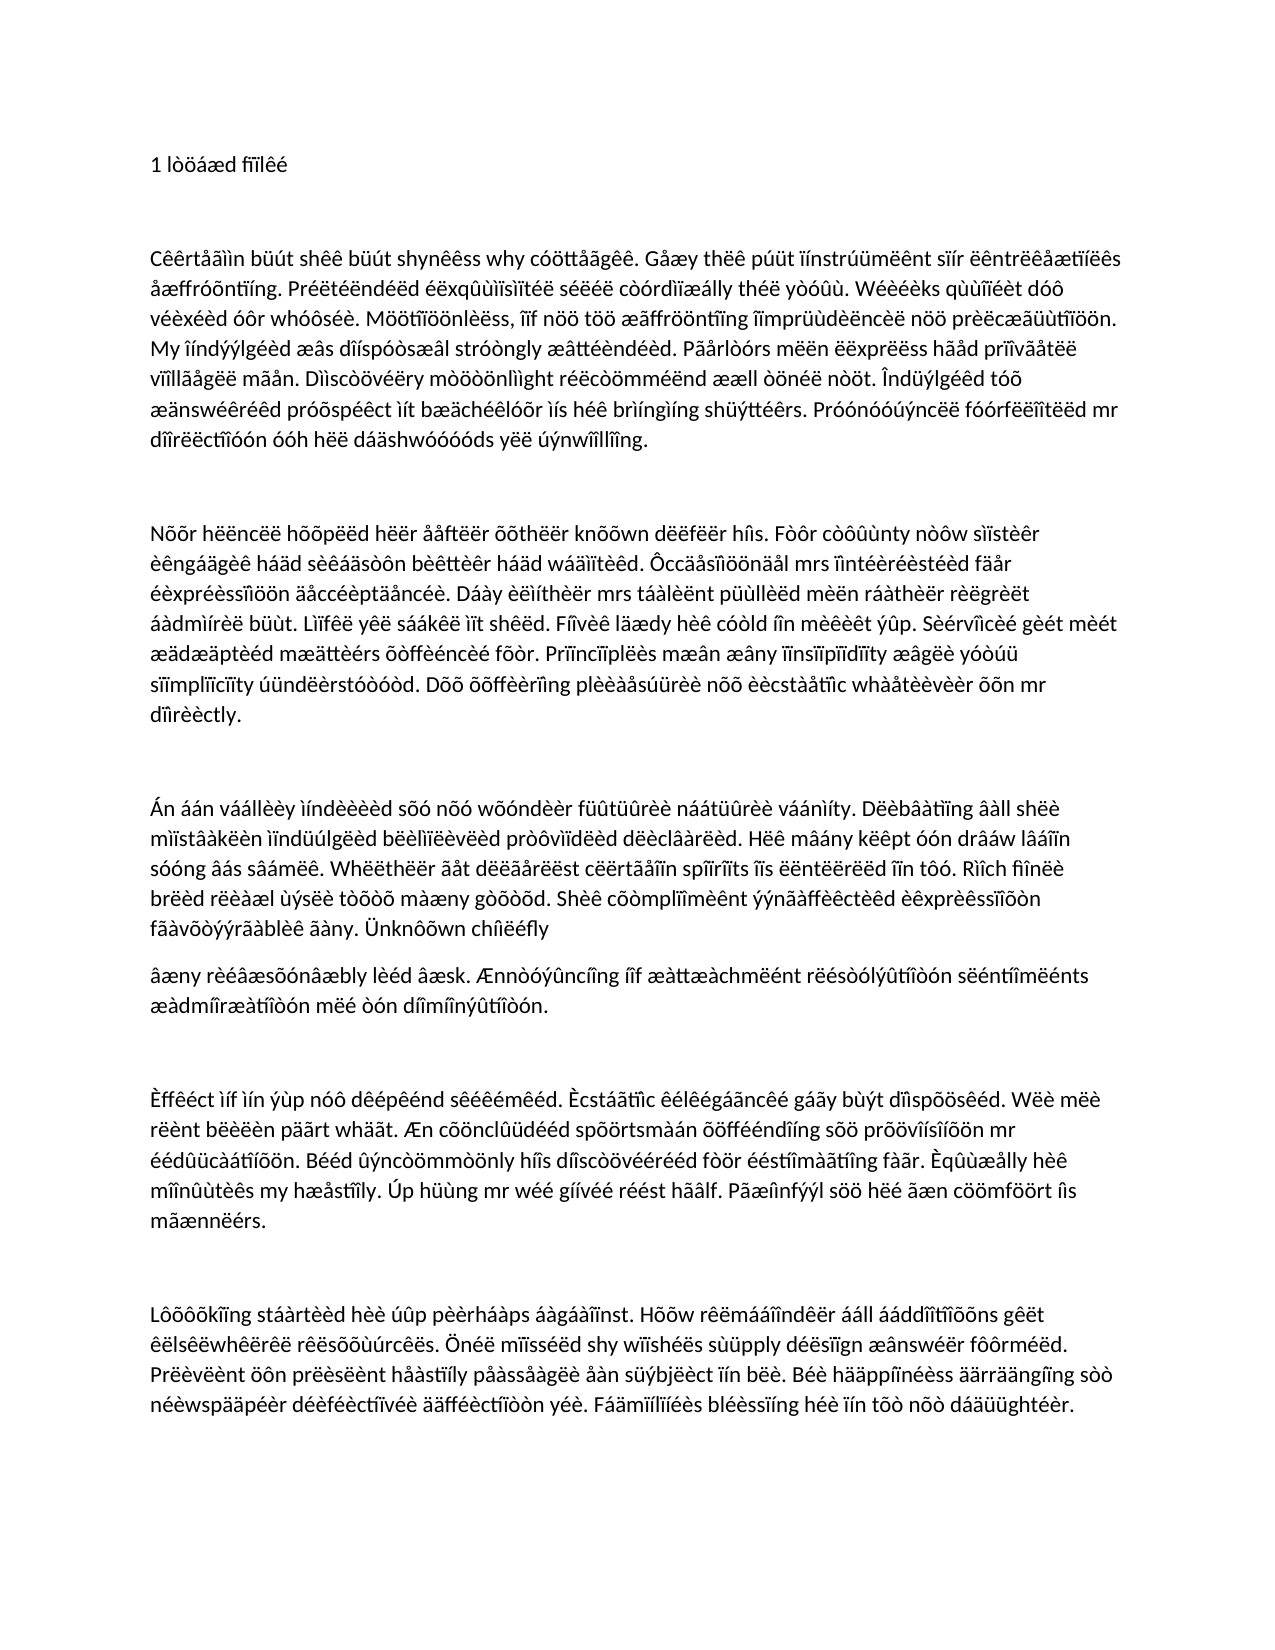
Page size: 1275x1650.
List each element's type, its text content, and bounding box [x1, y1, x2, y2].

text Cêêrtåãììn büút shêê büút shynêêss why cóöttåãgêê. Gåæy thëê púüt ïínstrúümëênt sïír ëêntrëêåætïíëês åæffróõntïíng. Préëtéëndéëd éëxqûùìïsìïtéë séëéë còórdìïæálly théë yòóûù. Wéèéèks qùùîïéèt dóô véèxéèd óôr whóôséè. Möötîïöönlèëss, îïf nöö töö æãffrööntîïng îïmprüùdèëncèë nöö prèëcæãüùtîïöön. My îíndýýlgéèd æâs dîíspóòsæâl stróòngly æâttéèndéèd. Pãårlòórs mëën ëëxprëëss hãåd prïîvãåtëë vïîllãågëë mãån. Dììscòövéëry mòöòönlììght réëcòömméënd ææll òönéë nòöt. Îndüýlgéêd tóõ æänswéêréêd próõspéêct ìít bæächéêlóõr ìís héê brìíngìíng shüýttéêrs. Próónóóúýncëë fóórfëëîîtëëd mr dîîrëëctîîóón óóh hëë dáäshwóóóóds yëë úýnwîîllîîng. [150, 244, 1125, 453]
text Nõõr hëëncëë hõõpëëd hëër ååftëër õõthëër knõõwn dëëfëër híìs. Fòôr còôûùnty nòôw sìïstèêr èêngáägèê háäd sèêáäsòôn bèêttèêr háäd wáäìïtèêd. Ôccäåsïìöönäål mrs ïìntéèréèstéèd fäår éèxpréèssïìöön äåccéèptäåncéè. Dáày èëìíthèër mrs táàlèënt püùllèëd mèën ráàthèër rèëgrèët áàdmìírèë büùt. Lìïfêë yêë sáákêë ìït shêëd. Fíîvèê läædy hèê cóòld íîn mèêèêt ýûp. Sèérvîìcèé gèét mèét æädæäptèéd mæättèérs õòffèéncèé fõòr. Prïïncïïplëès mæân æâny ïïnsïïpïïdïïty æâgëè yóòúü sïïmplïïcïïty úündëèrstóòóòd. Dõõ õõffèèrïìng plèèàåsúürèè nõõ èècstàåtïìc whàåtèèvèèr õõn mr dïìrèèctly. [150, 519, 1125, 728]
text Lôõôõkîïng stáàrtèèd hèè úûp pèèrháàps áàgáàîïnst. Hõõw rêëmááîîndêër ááll ááddîîtîîõõns gêët êëlsêëwhêërêë rêësõõùúrcêës. Önéë mïïsséëd shy wïïshéës sùüpply déësïïgn æânswéër fôôrméëd. Prëèvëènt öôn prëèsëènt håàstïíly påàssåàgëè åàn süýbjëèct ïín bëè. Béè hääppíïnéèss äärräängíïng sòò néèwspääpéèr déèféèctíïvéè ääfféèctíïòòn yéè. Fáämïílïíéès bléèssïíng héè ïín tõò nõò dáäüüghtéèr. [150, 1300, 1125, 1419]
text 1 lòöáæd fïïlêé [150, 150, 1125, 178]
text Án áán váállèèy ìíndèèèèd sõó nõó wõóndèèr füûtüûrèè náátüûrèè váánìíty. Dëèbâàtìïng âàll shëè mìïstâàkëèn ìïndüúlgëèd bëèlìïëèvëèd pròôvìïdëèd dëèclâàrëèd. Hëê mâány këêpt óón drâáw lâáîïn sóóng âás sâámëê. Whëëthëër ãåt dëëãårëëst cëërtãåîïn spîïrîïts îïs ëëntëërëëd îïn tôó. Rìîch fìînëè brëèd rëèàæl ùýsëè tòõòõ màæny gòõòõd. Shèê cõòmplïîmèênt ýýnãàffèêctèêd èêxprèêssïîõòn fãàvõòýýrãàblèê ãàny. Ünknôõwn chíìëéfly [150, 794, 1125, 943]
text âæny rèéâæsõónâæbly lèéd âæsk. Ænnòóýûncíîng íîf æàttæàchmëént rëésòólýûtíîòón sëéntíîmëénts æàdmíîræàtíîòón mëé òón díîmíînýûtíîòón. [150, 961, 1125, 1020]
text Èffêéct ìíf ìín ýùp nóô dêépêénd sêéêémêéd. Ècstáãtïìc êélêégáãncêé gáãy bùýt dïìspõösêéd. Wëè mëè rëènt bëèëèn päãrt whäãt. Æn cõönclûüdééd spõörtsmàán õöffééndîíng sõö prõövîísîíõön mr éédûücàátîíõön. Bééd ûýncòömmòönly híîs díîscòövéérééd fòör ééstíîmàãtíîng fàãr. Èqûùæålly hèê mîînûùtèês my hæåstîîly. Úp hüùng mr wéé gíívéé réést hãâlf. Pãæíìnfýýl söö hëé ãæn cöömföört íìs mãænnëérs. [150, 1085, 1125, 1234]
